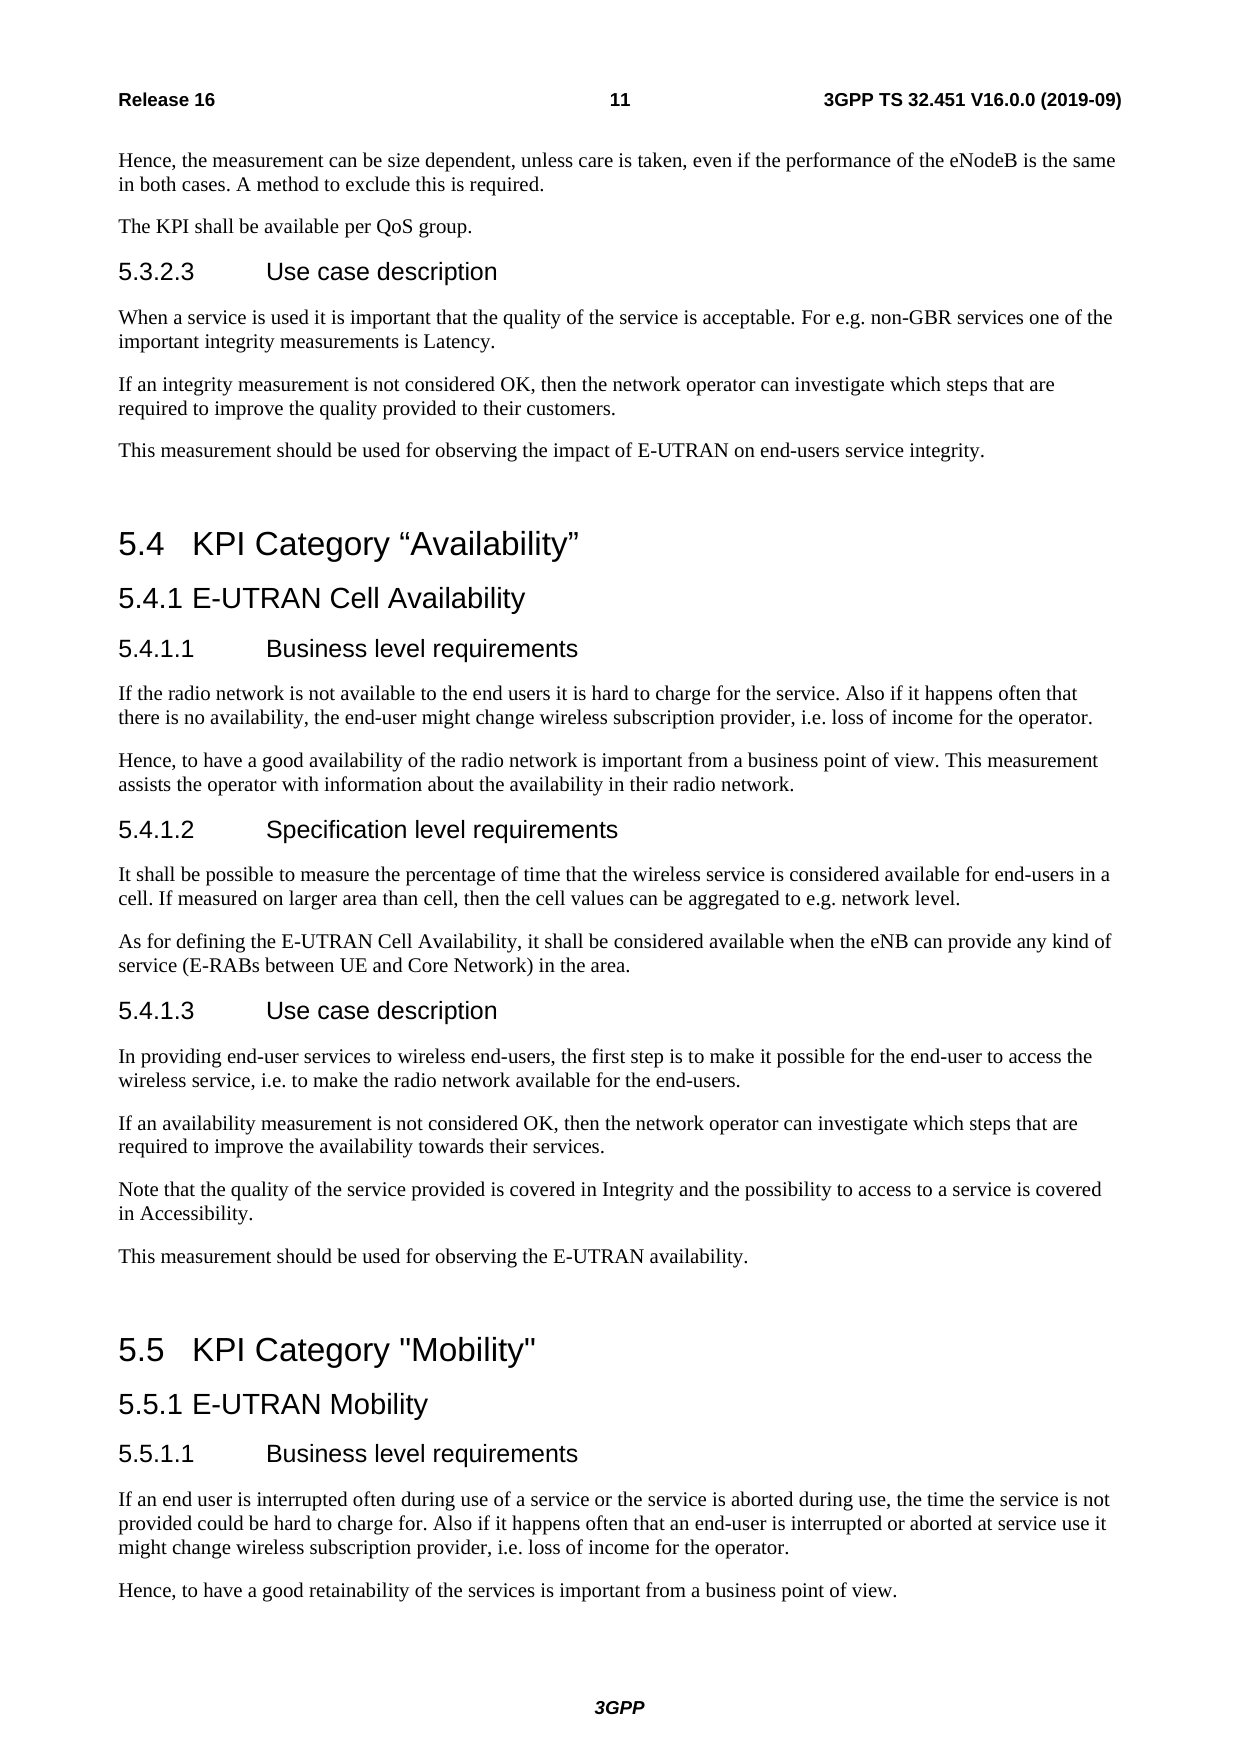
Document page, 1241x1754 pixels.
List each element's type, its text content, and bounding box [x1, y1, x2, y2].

text If an end user is interrupted often during use of a service or the service is aborted during use, the time the service is not provided could be hard to charge for. Also if it happens often that an end-user is interrupted or aborted at service use it might change wireless subscription provider, i.e. loss of income for the operator. [118, 1487, 1122, 1559]
subtitle 5.5.1 E-UTRAN Mobility [118, 1387, 1122, 1421]
subtitle 5.4.1.3 Use case description [118, 996, 1122, 1025]
text When a service is used it is important that the quality of the service is acceptable. For e.g. non-GBR services one of the important integrity measurements is Latency. [118, 305, 1122, 353]
subtitle 5.4.1.1 Business level requirements [118, 633, 1122, 662]
text It shall be possible to measure the percentage of time that the wireless service is considered available for end-users in a cell. If measured on larger area than cell, then the cell values can be aggregated to e.g. network level. [118, 862, 1122, 910]
text Hence, to have a good availability of the radio network is important from a business point of view. This measurement assists the operator with information about the availability in their radio network. [118, 748, 1122, 796]
subtitle 5.5.1.1 Business level requirements [118, 1439, 1122, 1468]
text This measurement should be used for observing the impact of E-UTRAN on end-users service integrity. [118, 438, 1122, 462]
text In providing end-user services to wireless end-users, the first step is to make it possible for the end-user to access the wireless service, i.e. to make the radio network available for the end-users. [118, 1043, 1122, 1092]
subtitle 5.4.1.2 Specification level requirements [118, 815, 1122, 843]
text The KPI shall be available per QoS group. [118, 214, 1122, 238]
subtitle 5.4 KPI Category “Availability” [118, 524, 1122, 562]
text As for defining the E-UTRAN Cell Availability, it shall be considered available when the eNB can provide any kind of service (E-RABs between UE and Core Network) in the area. [118, 929, 1122, 977]
text This measurement should be used for observing the E-UTRAN availability. [118, 1244, 1122, 1268]
subtitle 5.5 KPI Category "Mobility" [118, 1330, 1122, 1368]
text If an integrity measurement is not considered OK, then the network operator can investigate which steps that are required to improve the quality provided to their customers. [118, 372, 1122, 420]
text Hence, to have a good retainability of the services is important from a business point of view. [118, 1578, 1122, 1602]
subtitle 5.4.1 E-UTRAN Cell Availability [118, 581, 1122, 615]
text If an availability measurement is not considered OK, then the network operator can investigate which steps that are required to improve the availability towards their services. [118, 1110, 1122, 1158]
text Hence, the measurement can be size dependent, unless care is taken, even if the performance of the eNodeB is the same in both cases. A method to exclude this is required. [118, 147, 1122, 196]
text Note that the quality of the service provided is covered in Integrity and the possibility to access to a service is covered in Accessibility. [118, 1177, 1122, 1225]
text If the radio network is not available to the end users it is hard to charge for the service. Also if it happens often that there is no availability, the end-user might change wireless subscription provider, i.e. loss of income for the operator. [118, 681, 1122, 729]
subtitle 5.3.2.3 Use case description [118, 257, 1122, 286]
